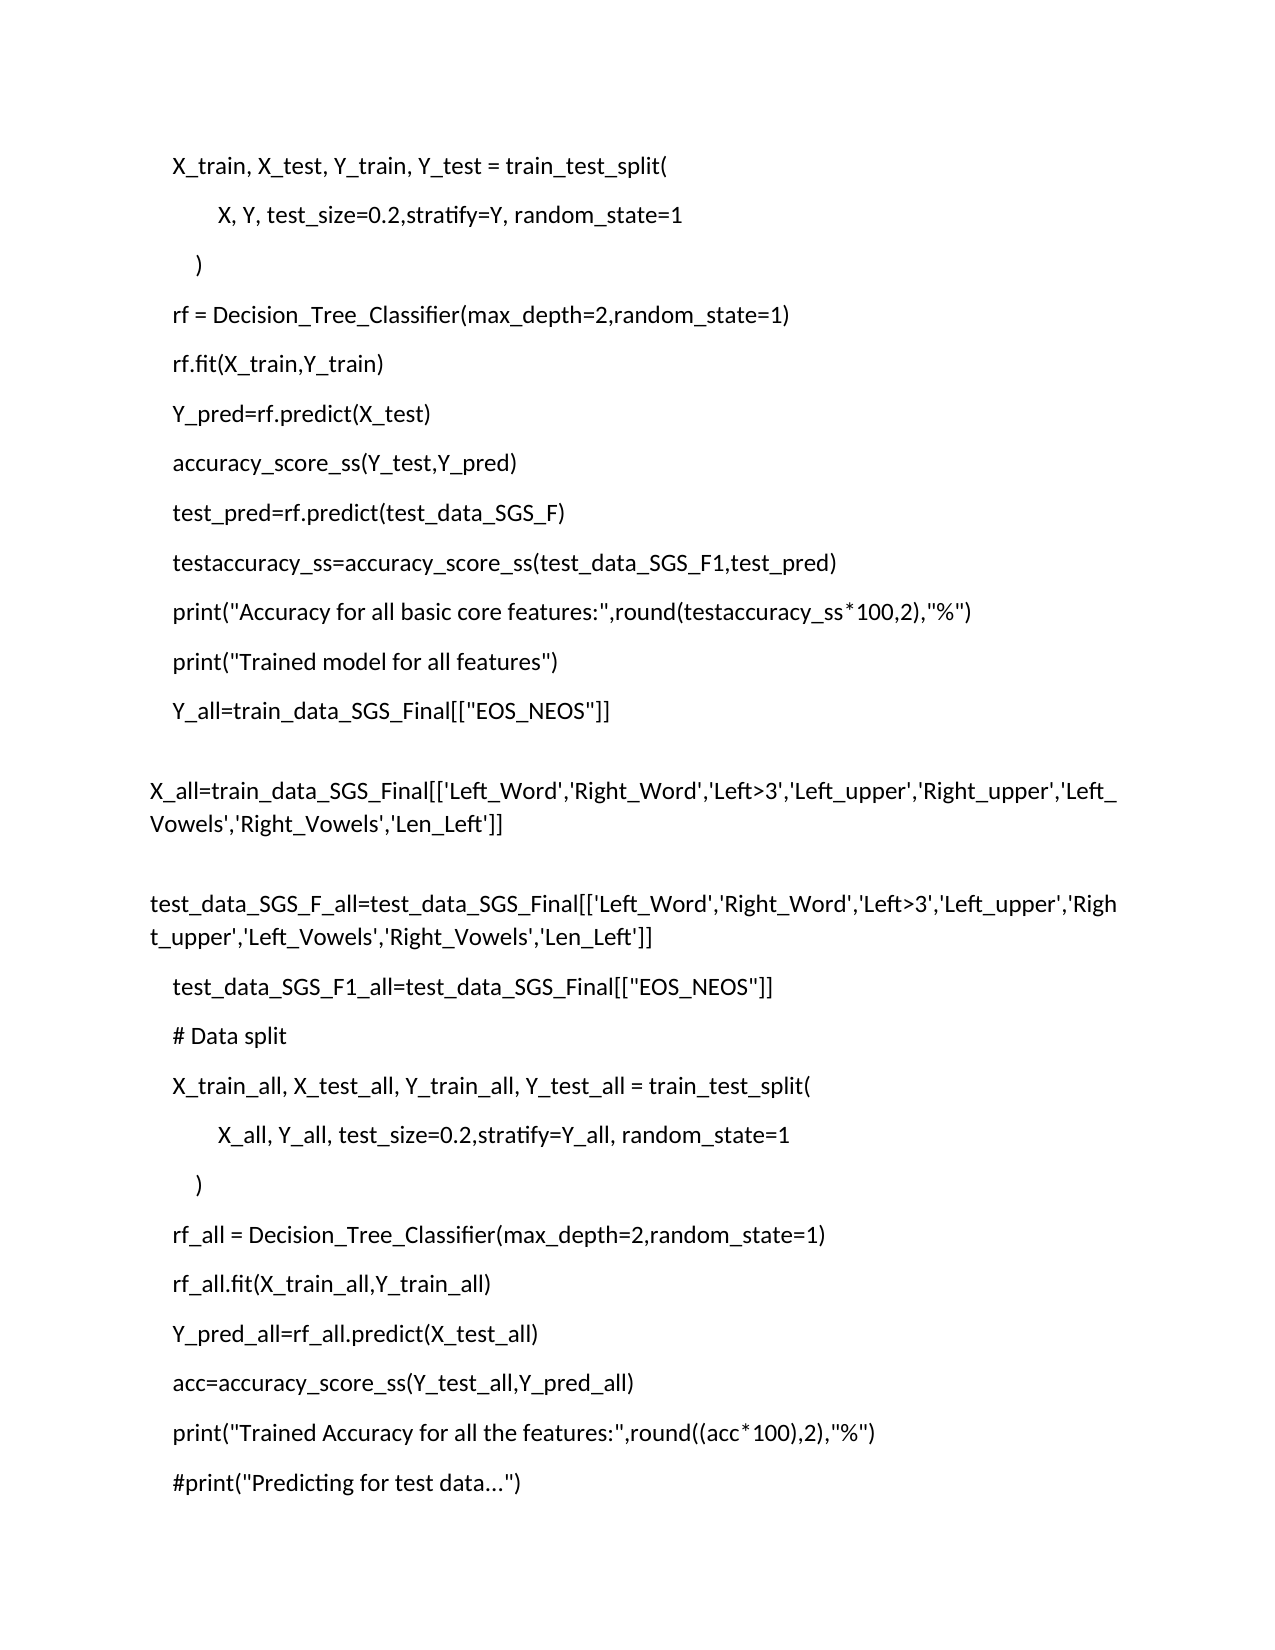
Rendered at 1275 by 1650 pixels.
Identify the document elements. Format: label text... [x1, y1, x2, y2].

text accuracy_score_ss(Y_test,Y_pred) [150, 447, 1125, 478]
text rf_all = Decision_Tree_Classifier(max_depth=2,random_state=1) [150, 1219, 1125, 1249]
text X_train_all, X_test_all, Y_train_all, Y_test_all = train_test_split( [150, 1070, 1125, 1101]
text test_data_SGS_F1_all=test_data_SGS_Final[["EOS_NEOS"]] [150, 971, 1125, 1001]
text X_all=train_data_SGS_Final[['Left_Word','Right_Word','Left>3','Left_upper','Right_upper','Left_Vowels','Right_Vowels','Len_Left']] [150, 745, 1125, 839]
text test_data_SGS_F_all=test_data_SGS_Final[['Left_Word','Right_Word','Left>3','Left_upper','Right_upper','Left_Vowels','Right_Vowels','Len_Left']] [150, 858, 1125, 952]
text Y_all=train_data_SGS_Final[["EOS_NEOS"]] [150, 695, 1125, 726]
text rf.fit(X_train,Y_train) [150, 348, 1125, 379]
text ) [150, 1169, 1125, 1200]
text print("Accuracy for all basic core features:",round(testaccuracy_ss*100,2),"%") [150, 596, 1125, 627]
text print("Trained model for all features") [150, 646, 1125, 676]
text # Data split [150, 1020, 1125, 1051]
text ) [150, 249, 1125, 280]
text Y_pred=rf.predict(X_test) [150, 398, 1125, 428]
text acc=accuracy_score_ss(Y_test_all,Y_pred_all) [150, 1367, 1125, 1398]
text X, Y, test_size=0.2,stratify=Y, random_state=1 [150, 199, 1125, 230]
text X_all, Y_all, test_size=0.2,stratify=Y_all, random_state=1 [150, 1119, 1125, 1150]
text rf_all.fit(X_train_all,Y_train_all) [150, 1268, 1125, 1299]
text X_train, X_test, Y_train, Y_test = train_test_split( [150, 150, 1125, 181]
text #print("Predicting for test data...") [150, 1467, 1125, 1497]
text rf = Decision_Tree_Classifier(max_depth=2,random_state=1) [150, 299, 1125, 329]
text test_pred=rf.predict(test_data_SGS_F) [150, 497, 1125, 528]
text testaccuracy_ss=accuracy_score_ss(test_data_SGS_F1,test_pred) [150, 547, 1125, 577]
text Y_pred_all=rf_all.predict(X_test_all) [150, 1318, 1125, 1348]
text print("Trained Accuracy for all the features:",round((acc*100),2),"%") [150, 1417, 1125, 1448]
